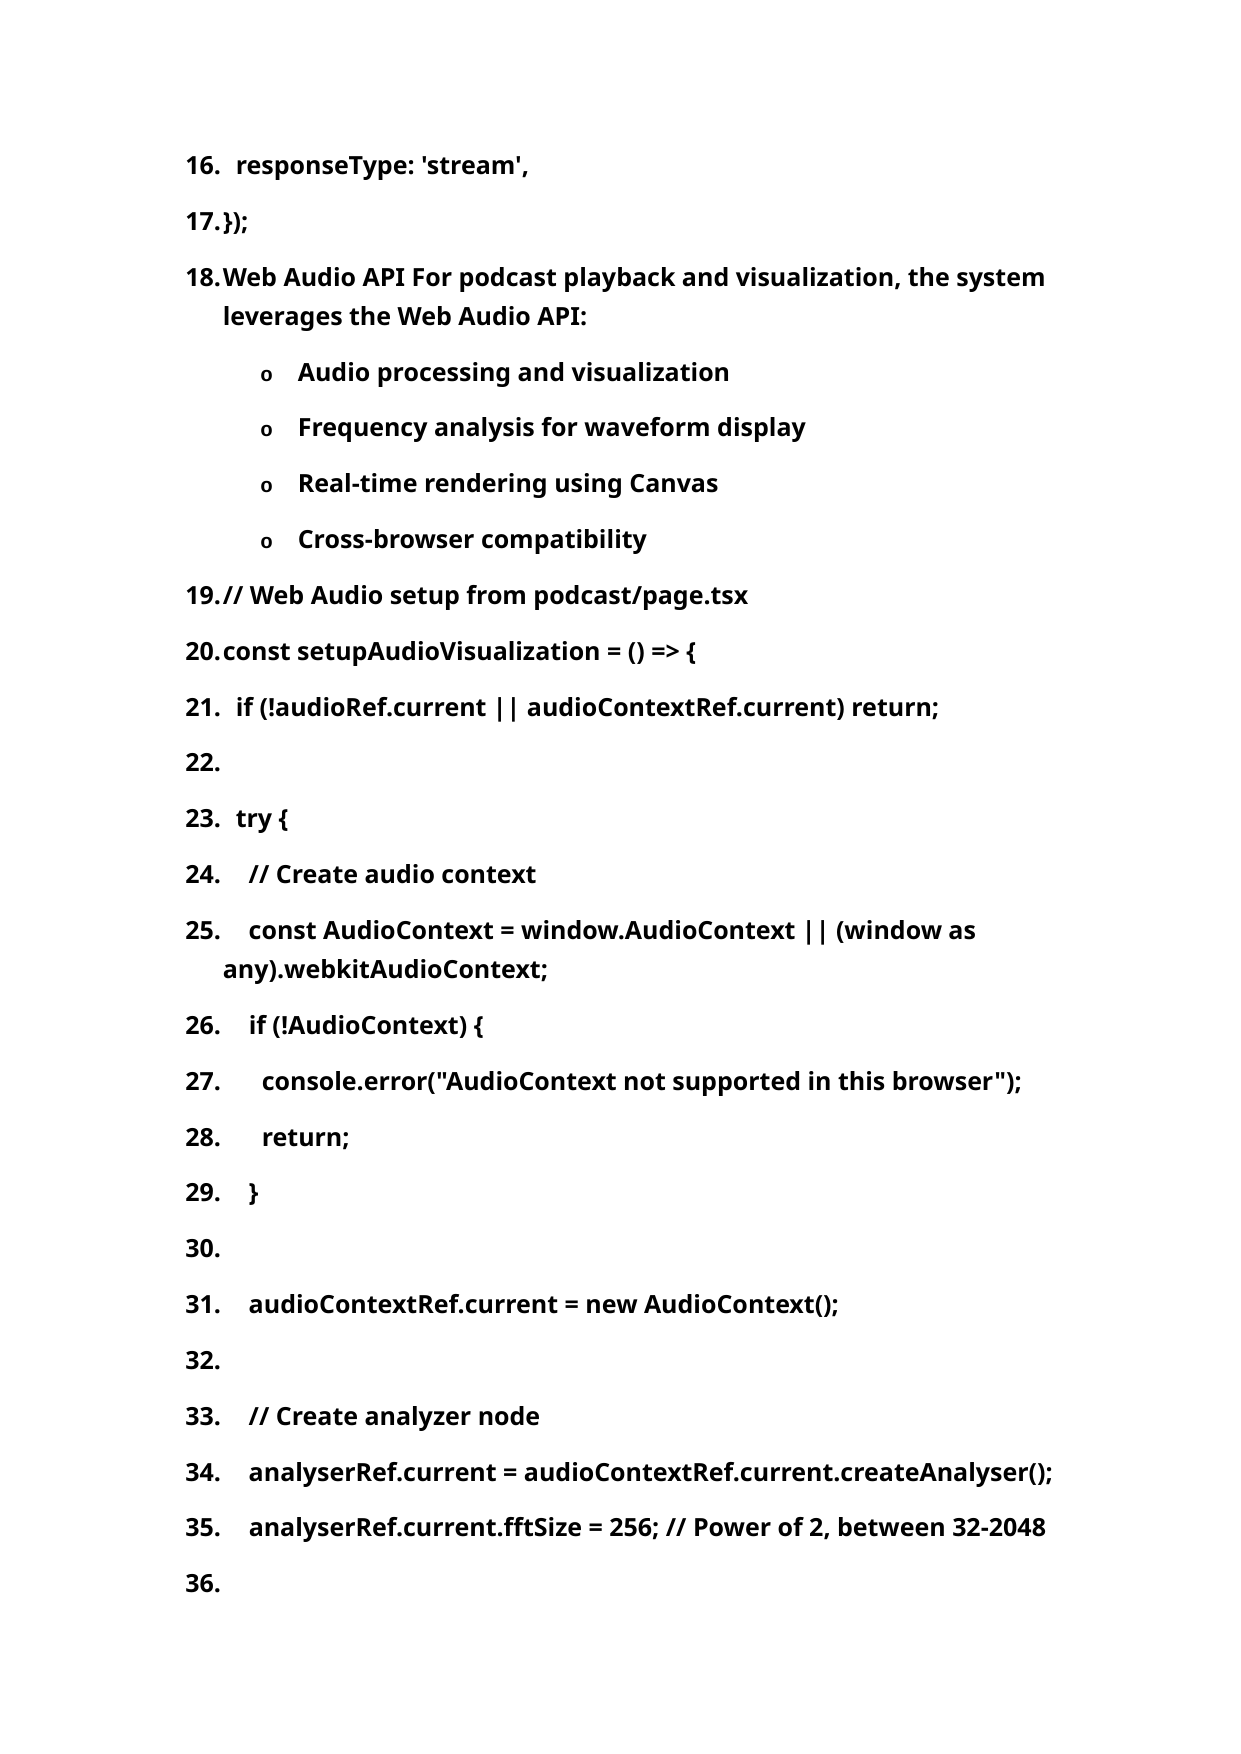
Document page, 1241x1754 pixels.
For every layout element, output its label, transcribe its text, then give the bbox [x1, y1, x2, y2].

list // Create analyzer node [185, 1398, 1093, 1432]
list try { [185, 801, 1093, 835]
list Frequency analysis for waveform display [260, 410, 1093, 444]
list return; [185, 1119, 1093, 1153]
list Real-time rendering using Canvas [260, 466, 1093, 500]
list audioContextRef.current = new AudioContext(); [185, 1287, 1093, 1321]
list analyserRef.current = audioContextRef.current.createAnalyser(); [185, 1454, 1093, 1488]
list const AudioContext = window.AudioContext || (window as any).webkitAudioContext; [185, 913, 1093, 986]
list } [185, 1175, 1093, 1209]
list }); [185, 203, 1093, 237]
list // Create audio context [185, 857, 1093, 891]
list const setupAudioVisualization = () => { [185, 633, 1093, 667]
list responseType: 'stream', [185, 148, 1093, 182]
list console.error("AudioContext not supported in this browser"); [185, 1063, 1093, 1097]
list if (!AudioContext) { [185, 1008, 1093, 1042]
list if (!audioRef.current || audioContextRef.current) return; [185, 689, 1093, 723]
list Web Audio API For podcast playback and visualization, the system leverages the Web Audio API: [185, 259, 1093, 332]
list // Web Audio setup from podcast/page.tsx [185, 578, 1093, 612]
list analyserRef.current.fftSize = 256; // Power of 2, between 32-2048 [185, 1510, 1093, 1544]
list Audio processing and visualization [260, 354, 1093, 388]
list Cross-browser compatibility [260, 522, 1093, 556]
